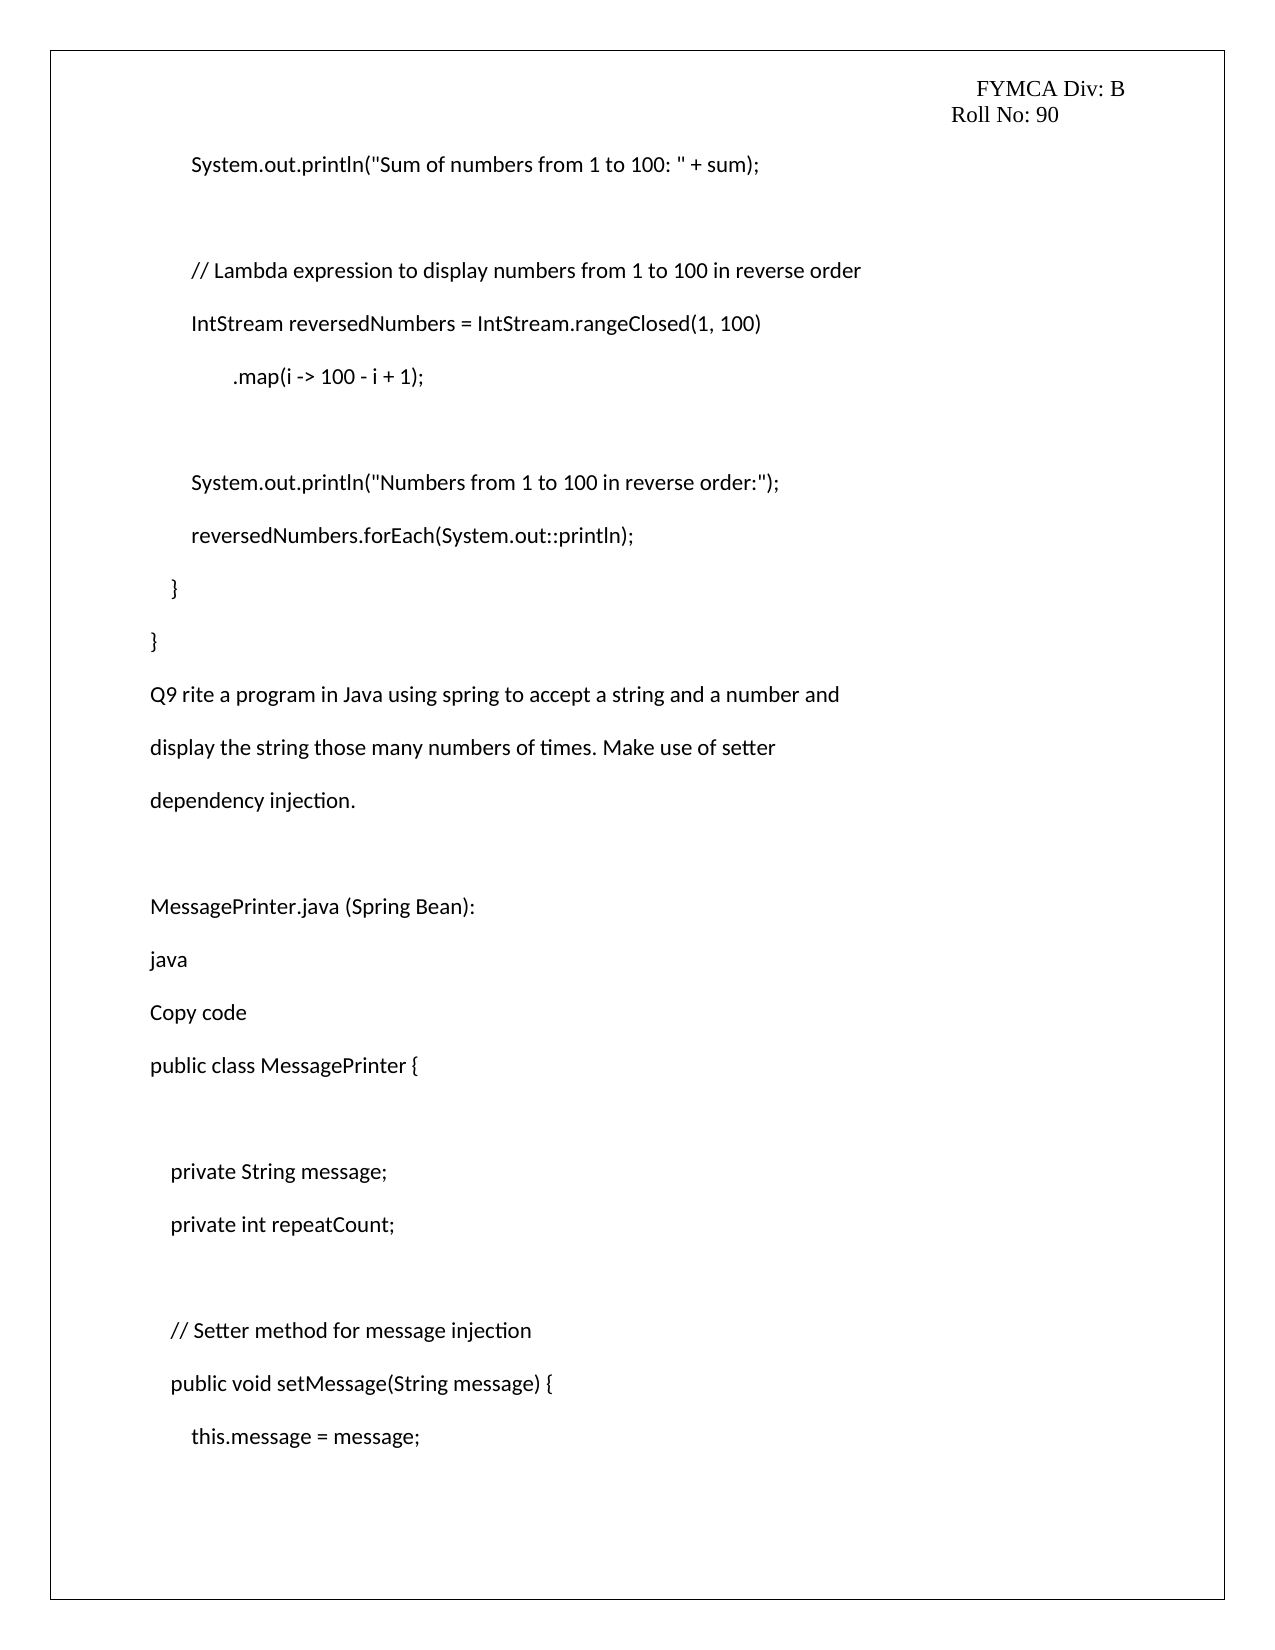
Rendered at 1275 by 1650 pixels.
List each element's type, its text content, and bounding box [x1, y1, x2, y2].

text dependency injection. [150, 786, 1125, 814]
text public class MessagePrinter { [150, 1051, 1125, 1079]
text // Lambda expression to display numbers from 1 to 100 in reverse order [150, 256, 1125, 284]
text reversedNumbers.forEach(System.out::println); [150, 521, 1125, 549]
text private int repeatCount; [150, 1210, 1125, 1238]
text this.message = message; [150, 1422, 1125, 1451]
text MessagePrinter.java (Spring Bean): [150, 892, 1125, 920]
text System.out.println("Numbers from 1 to 100 in reverse order:"); [150, 468, 1125, 496]
text .map(i -> 100 - i + 1); [150, 362, 1125, 390]
text display the string those many numbers of times. Make use of setter [150, 733, 1125, 761]
text Copy code [150, 998, 1125, 1026]
text public void setMessage(String message) { [150, 1369, 1125, 1397]
text private String message; [150, 1157, 1125, 1185]
text Q9 rite a program in Java using spring to accept a string and a number and [150, 680, 1125, 708]
text System.out.println("Sum of numbers from 1 to 100: " + sum); [150, 150, 1125, 178]
text } [150, 627, 1125, 655]
text // Setter method for message injection [150, 1316, 1125, 1344]
text } [150, 574, 1125, 602]
text IntStream reversedNumbers = IntStream.rangeClosed(1, 100) [150, 309, 1125, 337]
text java [150, 945, 1125, 973]
